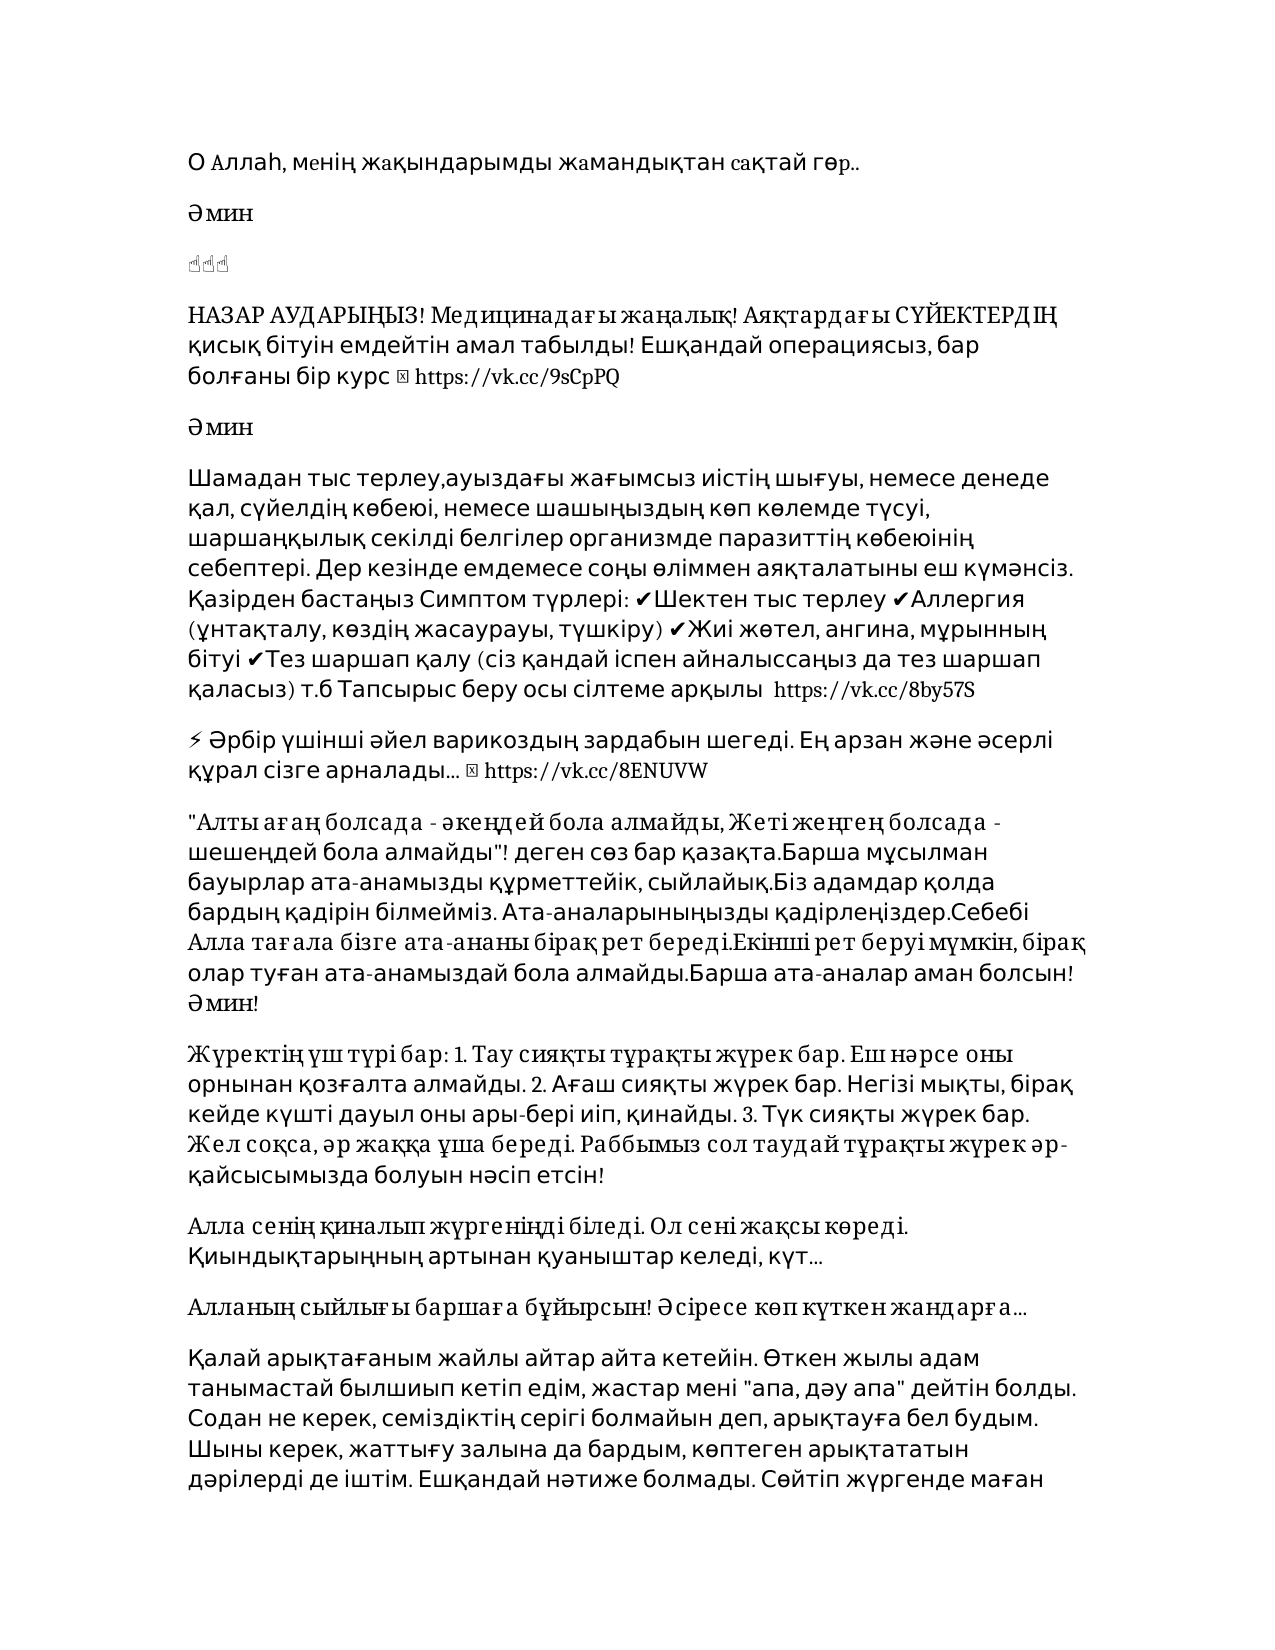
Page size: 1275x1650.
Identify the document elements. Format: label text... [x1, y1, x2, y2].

text О Aллаһ, мeнің жaқындарымды жaмандықтан caқтай гөp.. [187, 150, 1087, 176]
text Алла сенің қиналып жүргеніңді біледі. Ол сені жақсы көреді. Қиындықтарыңның артынан қуаныштар келеді, күт... [187, 1213, 1087, 1270]
text Шамадан тыс терлеу,ауыздағы жағымсыз иістің шығуы, немесе денеде қал, сүйелдің көбеюі, немесе шашыңыздың көп көлемде түсуі, шаршаңқылық секілді белгілер организмде паразиттің көбеюінің себептері. Дер кезінде емдемесе соңы өліммен аяқталатыны еш күмәнсіз. Қазірден бастаңыз Симптом түрлері: ✔Шектен тыс терлеу ✔Аллергия (ұнтақталу, көздің жасаурауы, түшкіру) ✔Жиі жөтел, ангина, мұрынның бітуі ✔Тез шаршап қалу (сіз қандай іспен айналыссаңыз да тез шаршап қаласыз) т.б Тапсырыс беру осы сілтеме арқылы👉 https://vk.cc/8by57S [187, 466, 1087, 703]
text "Алты ағаң болсада - әкеңдей бола алмайды, Жеті жеңгең болсада - шешеңдей бола алмайды"! деген сөз бар қазақта.Барша мұсылман бауырлар ата-анамызды құрметтейік, сыйлайық.Біз адамдар қолда бардың қадірін білмейміз. Ата-аналарыныңызды қадірлеңіздер.Себебі Алла тағала бізге ата-ананы бірақ рет береді.Екінші рет беруі мүмкін, бірақ олар туған ата-анамыздай бола алмайды.Барша ата-аналар аман болсын! Әмин! [187, 809, 1087, 1017]
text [187, 1346, 1087, 1493]
text Жүректің үш түрі бар: 1. Тау сияқты тұрақты жүрек бар. Еш нәрсе оны орнынан қозғалта алмайды. 2. Ағаш сияқты жүрек бар. Негізі мықты, бірақ кейде күшті дауыл оны ары-бері иіп, қинайды. 3. Түк сияқты жүрек бар. Жел соқса, әр жаққа ұша береді. Раббымыз сол таудай тұрақты жүрек әр-қайсысымызда болуын нәсіп етсін! [187, 1042, 1087, 1189]
text НАЗАР АУДАРЫҢЫЗ! Медицинадағы жаңалық! Аяқтардағы СҮЙЕКТЕРДІҢ қисық бітуін емдейтін амал табылды! Ешқандай операциясыз, бар болғаны бір курс 👉 https://vk.cc/9sCpPQ [187, 303, 1087, 390]
text Алланың сыйлығы баршаға бұйырсын! Əсіресе көп күткен жандарға... [187, 1295, 1087, 1321]
text ☝️☝️☝️ [187, 252, 1087, 278]
text ⚡ Әрбір үшінші әйел варикоздың зардабын шегеді. Ең арзан және әсерлі құрал сізге арналады... 👉 https://vk.cc/8ENUVW [187, 728, 1087, 785]
text Әмин [187, 201, 1087, 227]
text Әмин [187, 414, 1087, 441]
